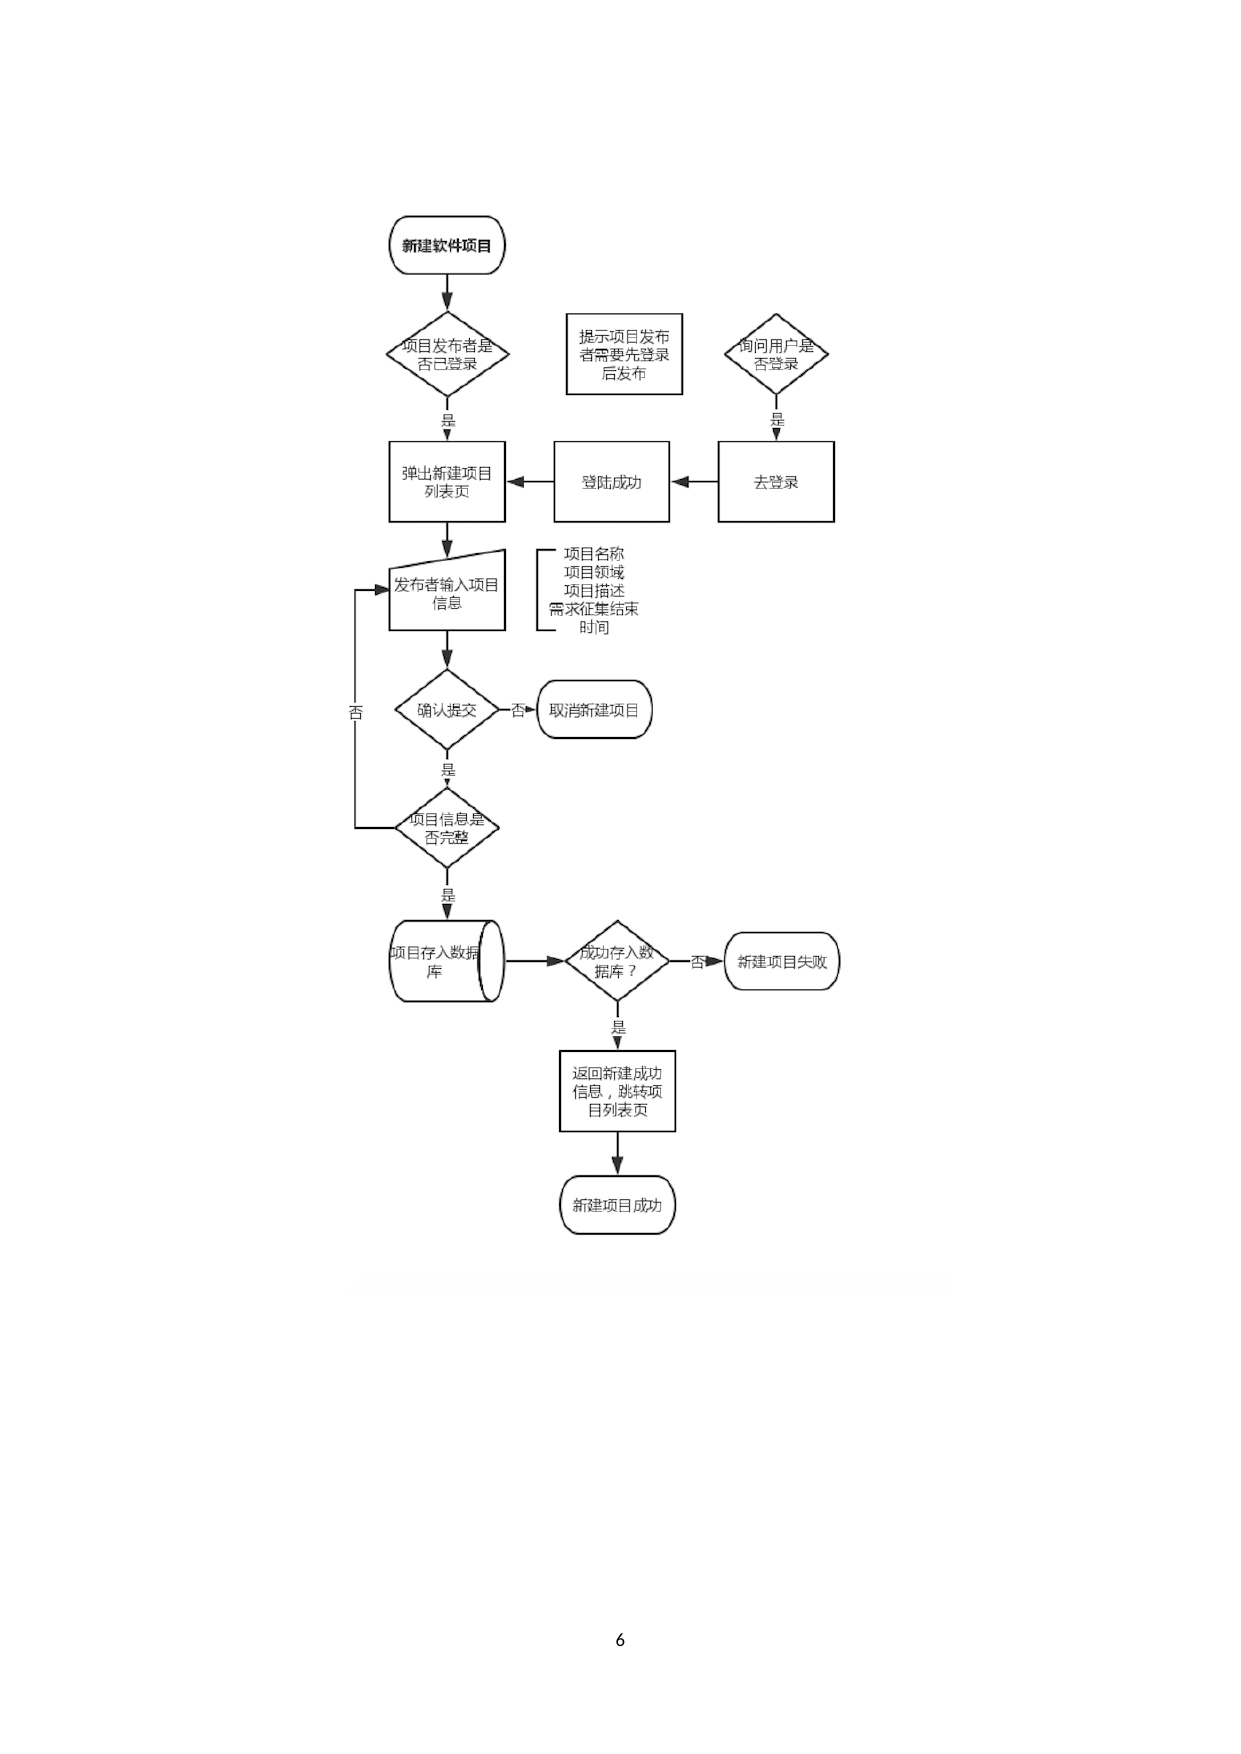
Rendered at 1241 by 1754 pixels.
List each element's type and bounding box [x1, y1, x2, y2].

picture [291, 163, 950, 1291]
